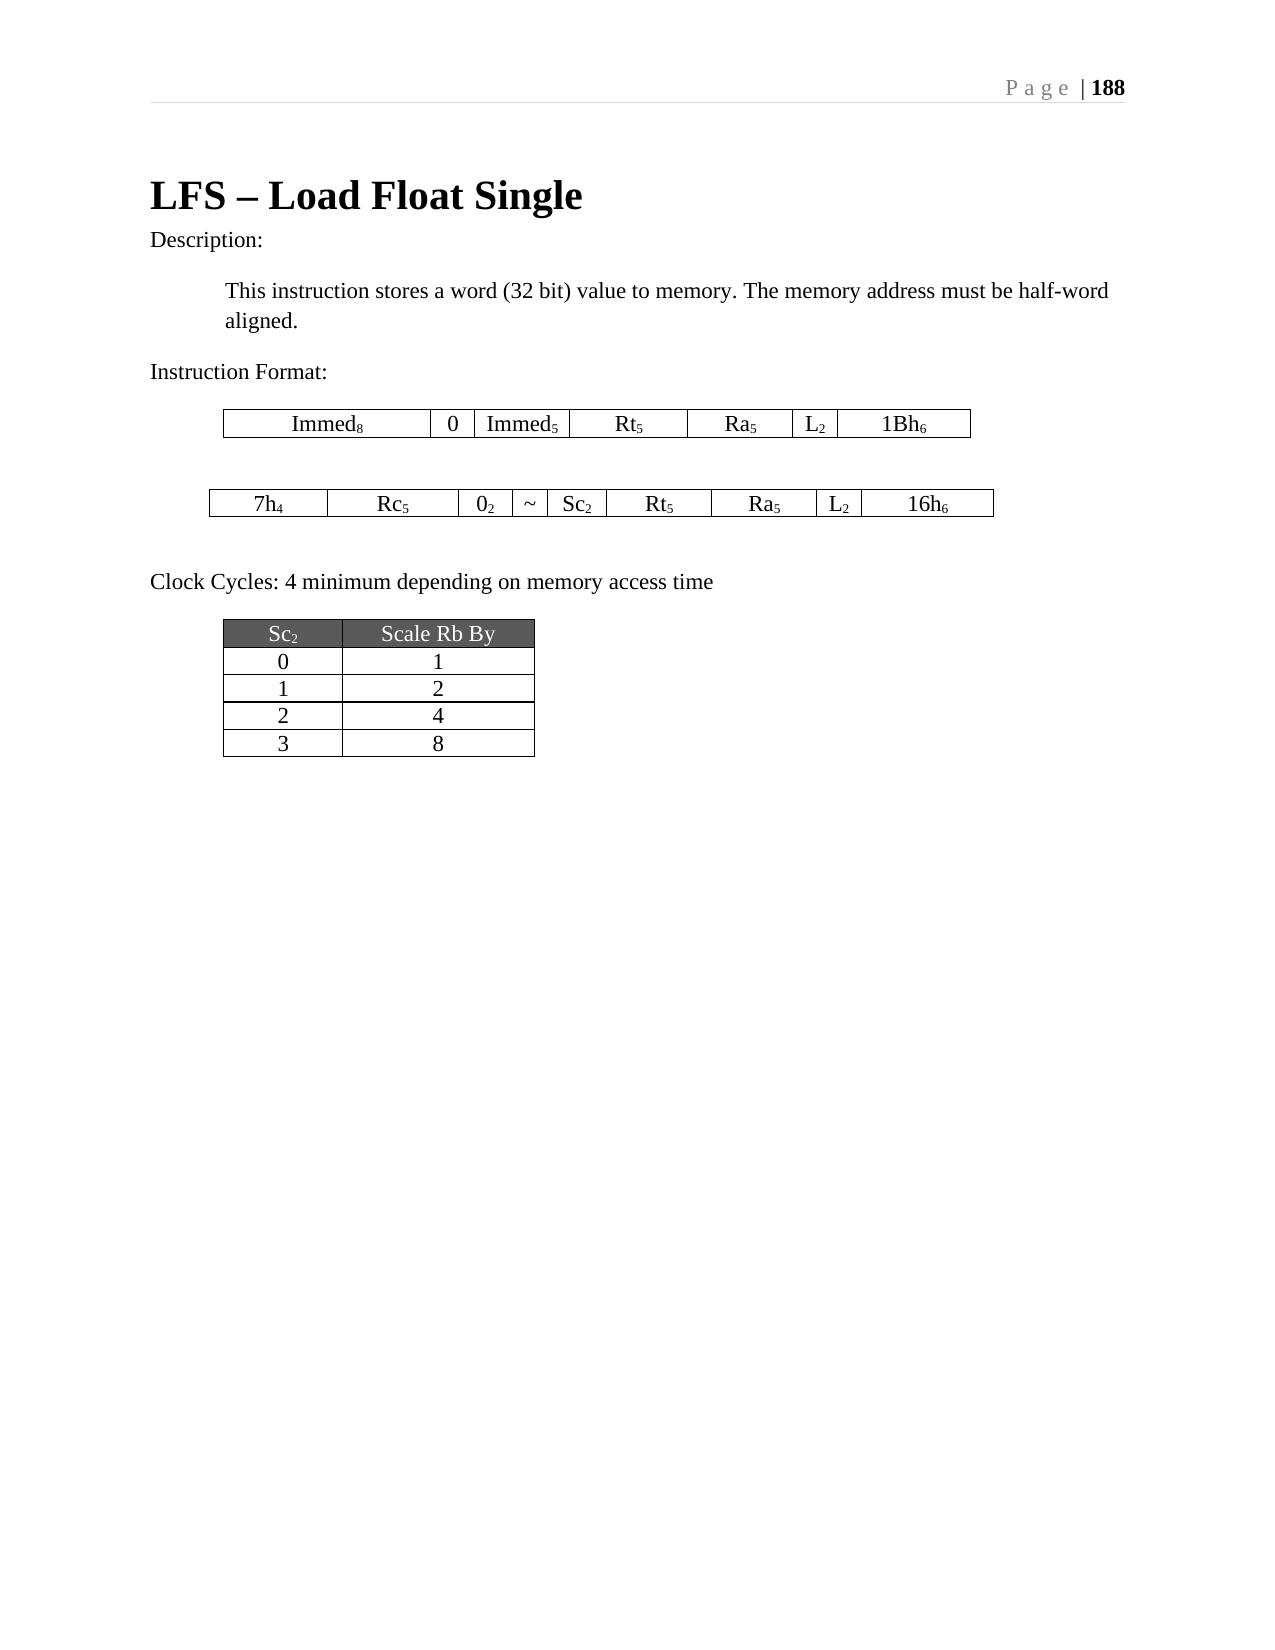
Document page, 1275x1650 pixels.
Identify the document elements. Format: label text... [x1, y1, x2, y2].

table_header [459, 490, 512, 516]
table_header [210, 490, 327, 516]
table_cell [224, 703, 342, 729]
text Instruction Format: [150, 358, 1125, 384]
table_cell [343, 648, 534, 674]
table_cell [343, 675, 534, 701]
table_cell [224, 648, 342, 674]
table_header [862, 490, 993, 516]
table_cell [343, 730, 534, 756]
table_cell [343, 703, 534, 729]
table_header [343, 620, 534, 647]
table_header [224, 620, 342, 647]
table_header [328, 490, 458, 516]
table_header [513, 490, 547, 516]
subtitle LFS – Load Float Single [150, 171, 1125, 219]
text Description: [150, 226, 1125, 252]
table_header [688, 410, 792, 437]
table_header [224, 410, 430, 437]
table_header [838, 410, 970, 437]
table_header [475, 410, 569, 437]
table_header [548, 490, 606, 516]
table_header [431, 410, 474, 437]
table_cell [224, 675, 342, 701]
text This instruction stores a word (32 bit) value to memory. The memory address must be half-word aligned. [225, 277, 1125, 333]
text Clock Cycles: 4 minimum depending on memory access time [150, 568, 1125, 594]
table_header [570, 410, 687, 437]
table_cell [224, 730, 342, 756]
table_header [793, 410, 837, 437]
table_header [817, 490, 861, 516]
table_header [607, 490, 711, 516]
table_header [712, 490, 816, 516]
